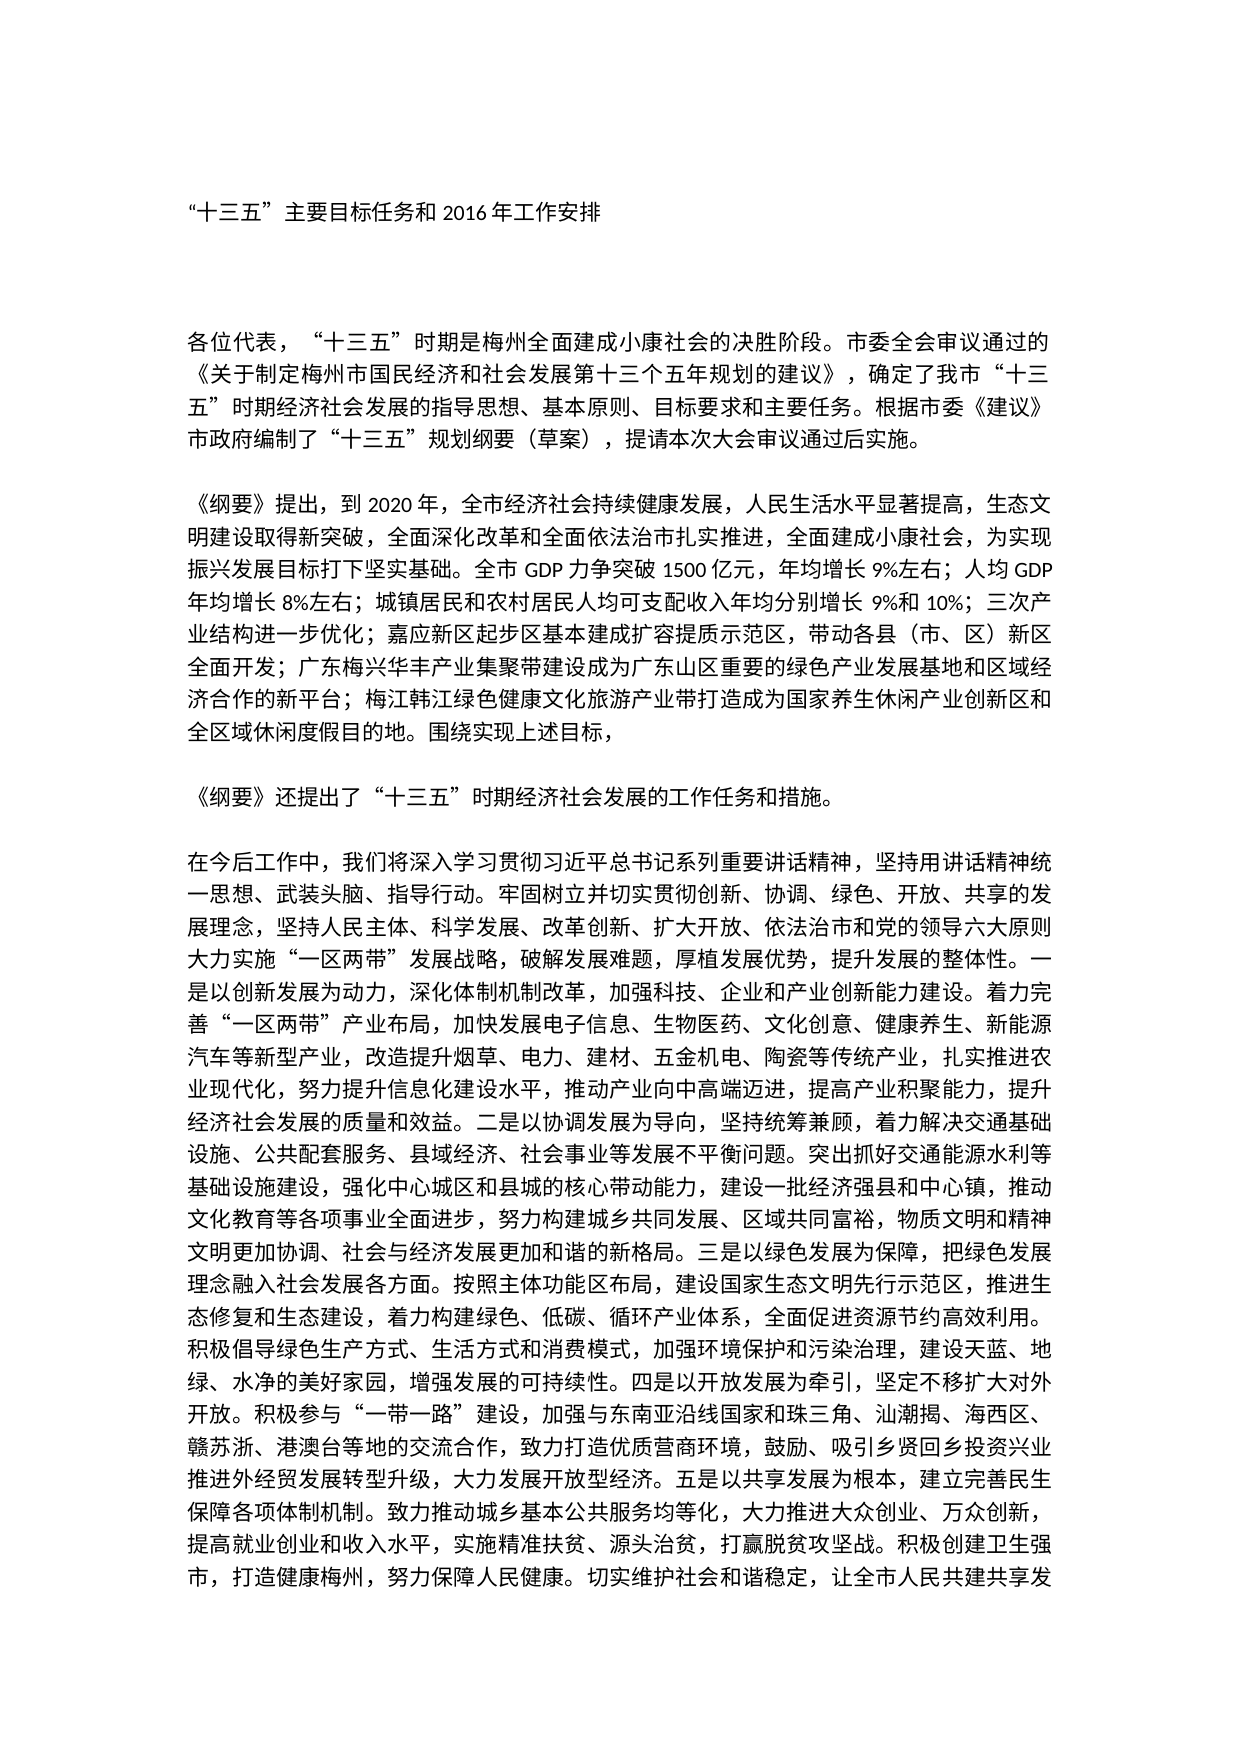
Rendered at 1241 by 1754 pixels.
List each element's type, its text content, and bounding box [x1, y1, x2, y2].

text “十三五”主要目标任务和 2016 年工作安排 [187, 194, 1053, 227]
text 《纲要》提出，到 2020 年，全市经济社会持续健康发展，人民生活水平显著提高，生态文明建设取得新突破，全面深化改革和全面依法治市扎实推进，全面建成小康社会，为实现振兴发展目标打下坚实基础。全市 GDP 力争突破 1500 亿元，年均增长 9%左右；人均 GDP 年均增长 8%左右；城镇居民和农村居民人均可支配收入年均分别增长 9%和 10%；三次产业结构进一步优化；嘉应新区起步区基本建成扩容提质示范区，带动各县（市、区）新区全面开发；广东梅兴华丰产业集聚带建设成为广东山区重要的绿色产业发展基地和区域经济合作的新平台；梅江韩江绿色健康文化旅游产业带打造成为国家养生休闲产业创新区和全区域休闲度假目的地。围绕实现上述目标， [187, 487, 1053, 747]
text 《纲要》还提出了“十三五”时期经济社会发展的工作任务和措施。 [187, 779, 1053, 812]
text 各位代表，“十三五”时期是梅州全面建成小康社会的决胜阶段。市委全会审议通过的《关于制定梅州市国民经济和社会发展第十三个五年规划的建议》，确定了我市“十三五”时期经济社会发展的指导思想、基本原则、目标要求和主要任务。根据市委《建议》，市政府编制了“十三五”规划纲要（草案），提请本次大会审议通过后实施。 [187, 324, 1053, 454]
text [187, 844, 1053, 1592]
